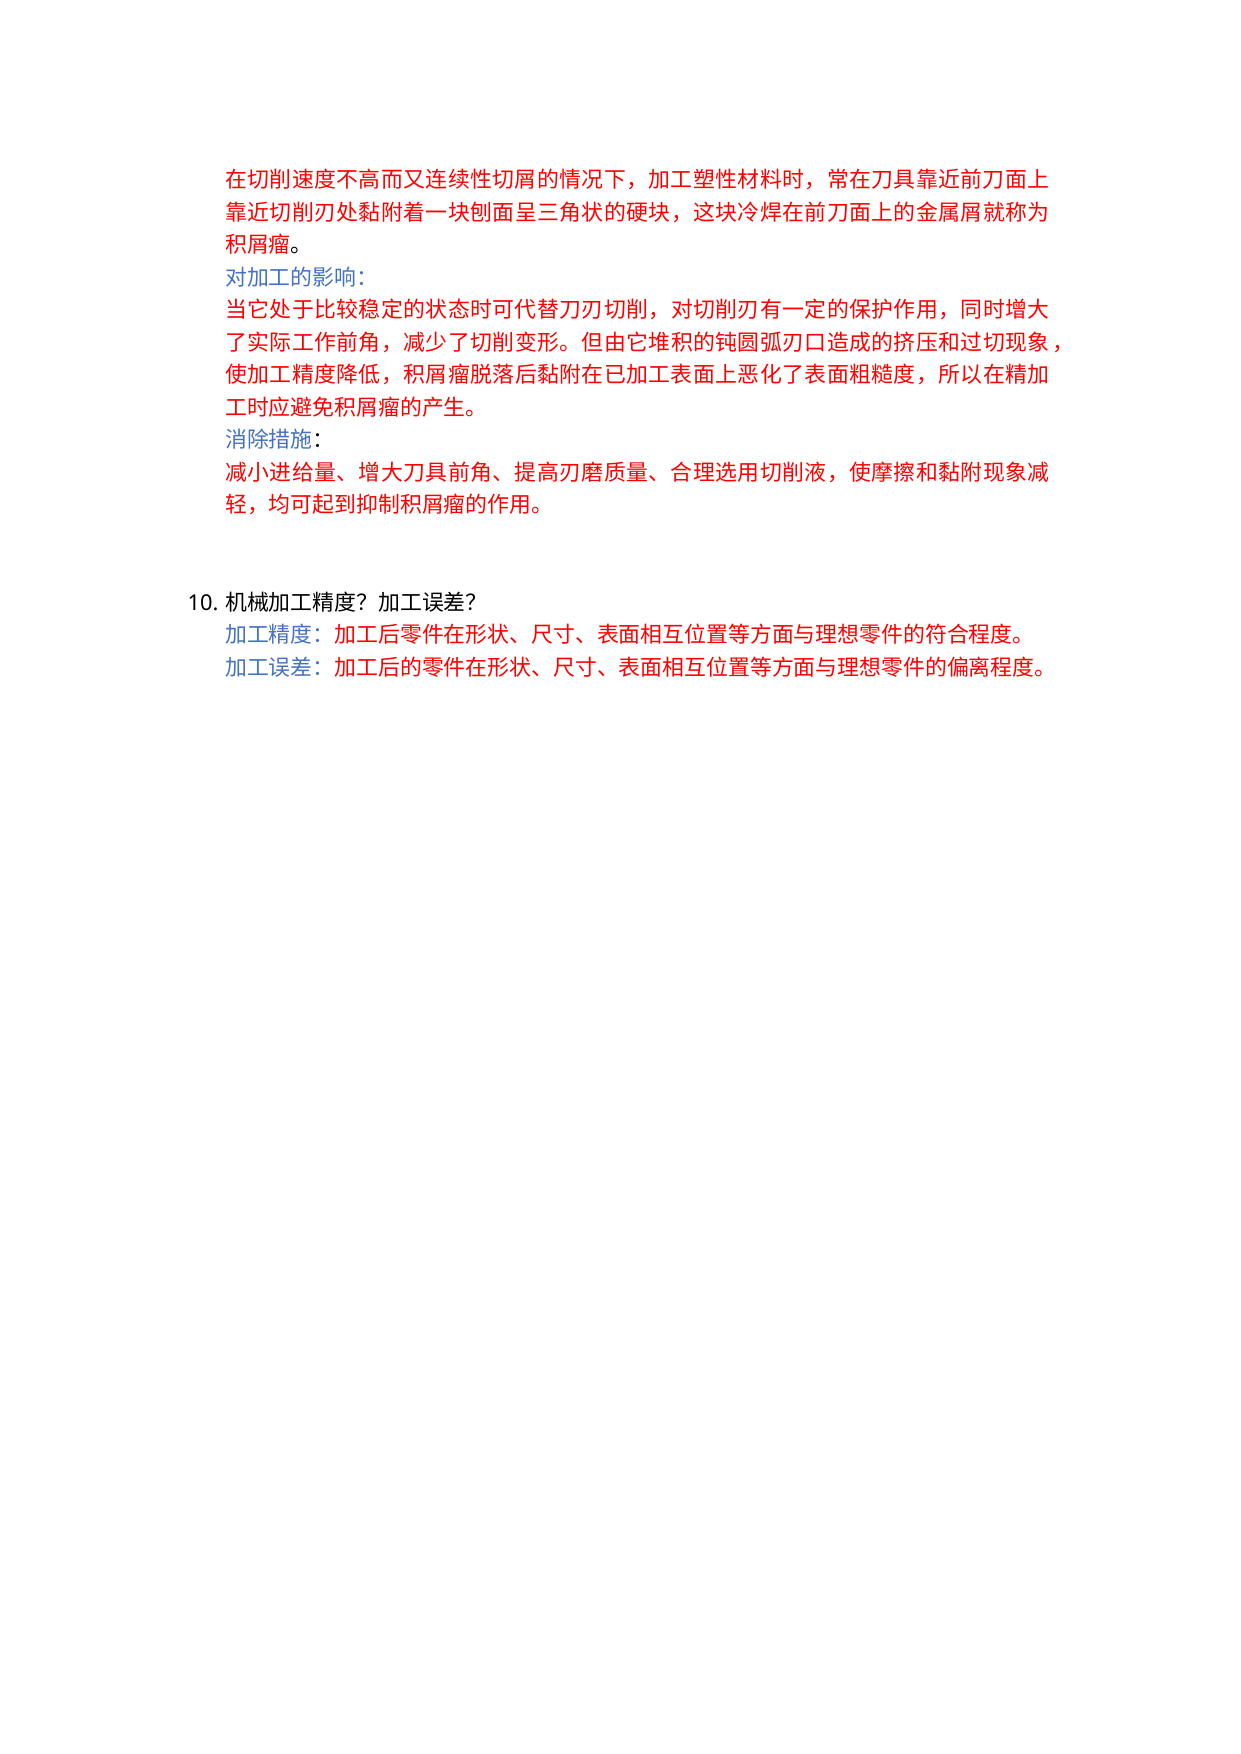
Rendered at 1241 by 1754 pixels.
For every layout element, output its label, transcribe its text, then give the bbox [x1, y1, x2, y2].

list 对加工的影响： [225, 259, 1053, 292]
list 机械加工精度？加工误差？ [187, 584, 1053, 617]
list 当它处于比较稳定的状态时可代替刀刃切削，对切削刃有一定的保护作用，同时增大了实际工作前角，减少了切削变形。但由它堆积的钝圆弧刃口造成的挤压和过切现象，使加工精度降低，积屑瘤脱落后黏附在已加工表面上恶化了表面粗糙度，所以在精加工时应避免积屑瘤的产生。 [225, 292, 1053, 422]
list 减小进给量、增大刀具前角、提高刃磨质量、合理选用切削液，使摩擦和黏附现象减轻，均可起到抑制积屑瘤的作用。 [225, 454, 1053, 519]
list 消除措施： [225, 422, 1053, 454]
list 加工误差：加工后的零件在形状、尺寸、表面相互位置等方面与理想零件的偏离程度。 [225, 649, 1053, 682]
list 加工精度：加工后零件在形状、尺寸、表面相互位置等方面与理想零件的符合程度。 [225, 617, 1053, 649]
list 在切削速度不高而又连续性切屑的情况下，加工塑性材料时，常在刀具靠近前刀面上靠近切削刃处黏附着一块刨面呈三角状的硬块，这块冷焊在前刀面上的金属屑就称为积屑瘤。 [225, 162, 1053, 259]
